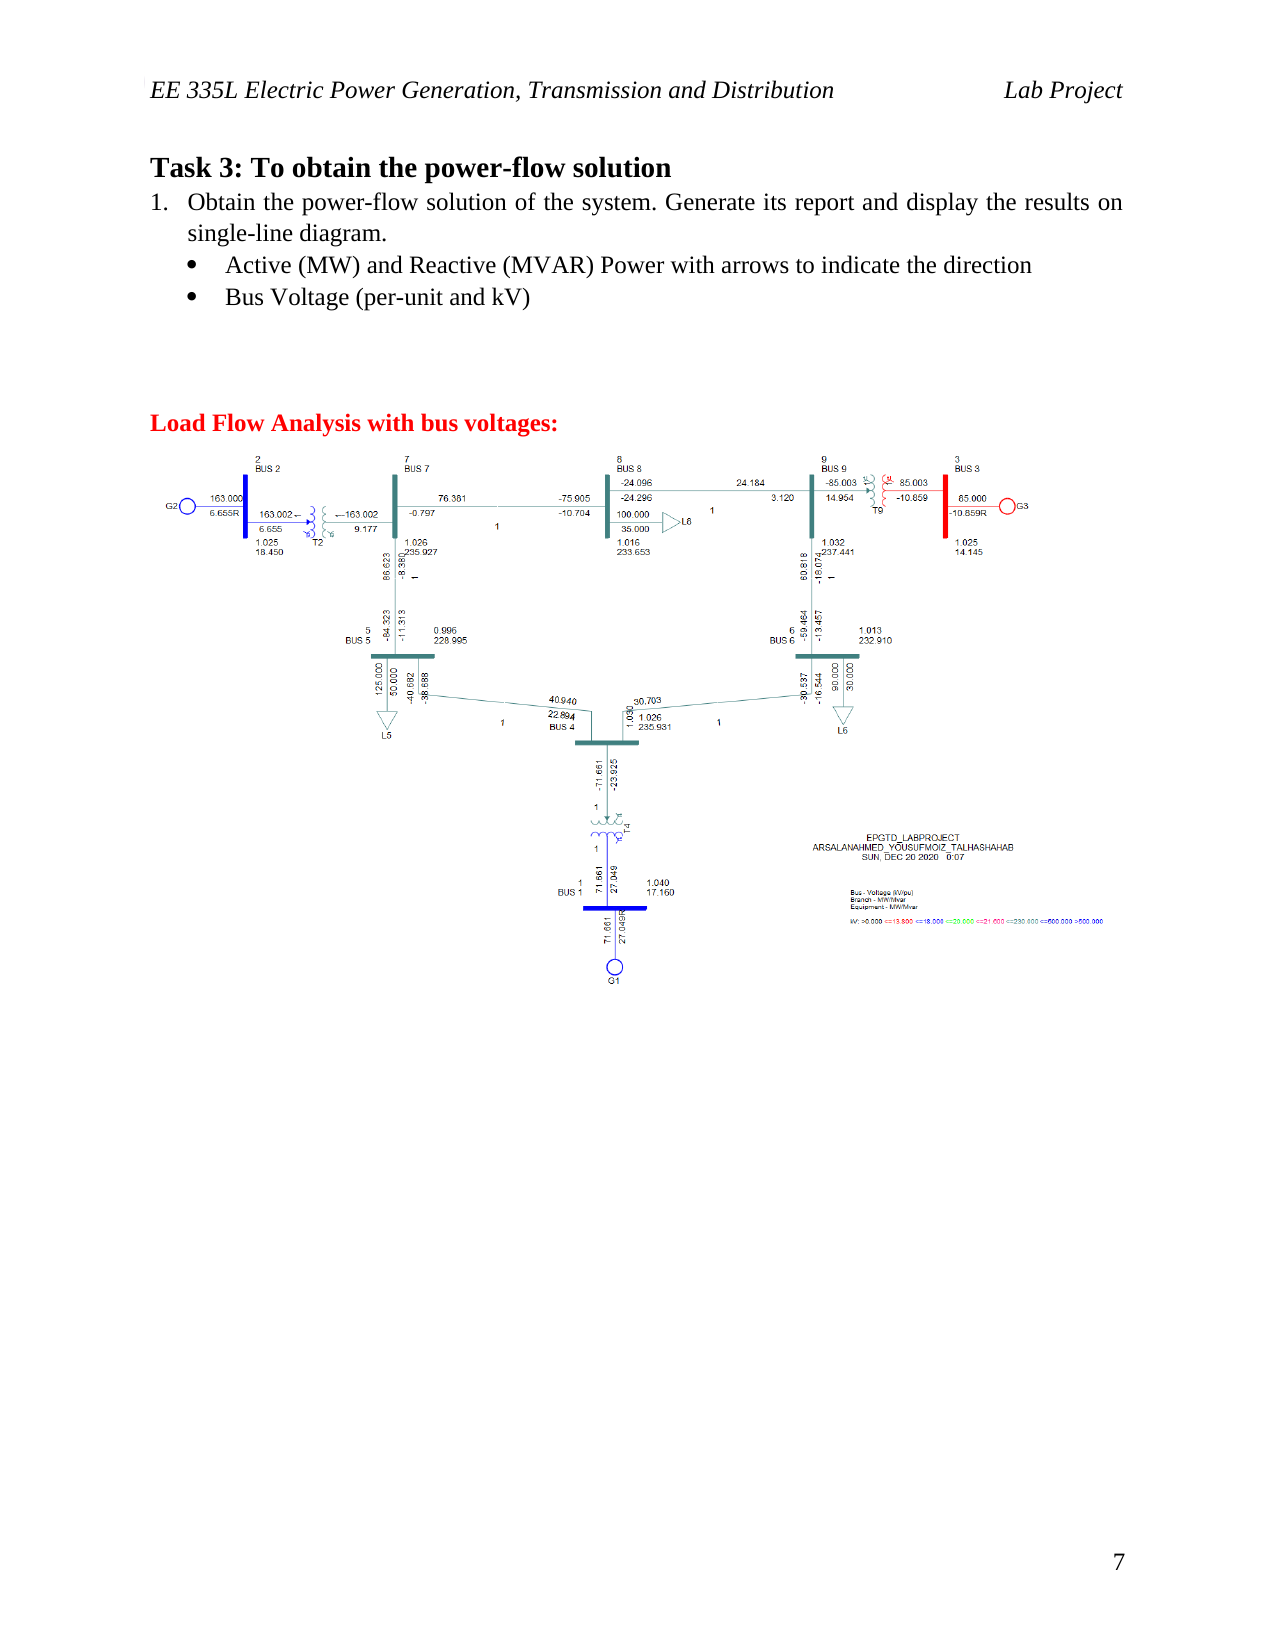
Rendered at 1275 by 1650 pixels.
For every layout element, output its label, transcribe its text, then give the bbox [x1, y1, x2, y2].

list Bus Voltage (per-unit and kV) [187, 282, 1125, 310]
list Active (MW) and Reactive (MVAR) Power with arrows to indicate the direction [187, 250, 1125, 279]
subtitle Task 3: To obtain the power-flow solution [150, 150, 1125, 183]
list Obtain the power-flow solution of the system. Generate its report and display the results on single-line diagram. [150, 187, 1125, 247]
picture [150, 439, 1125, 988]
text Load Flow Analysis with bus voltages: [150, 408, 1125, 437]
